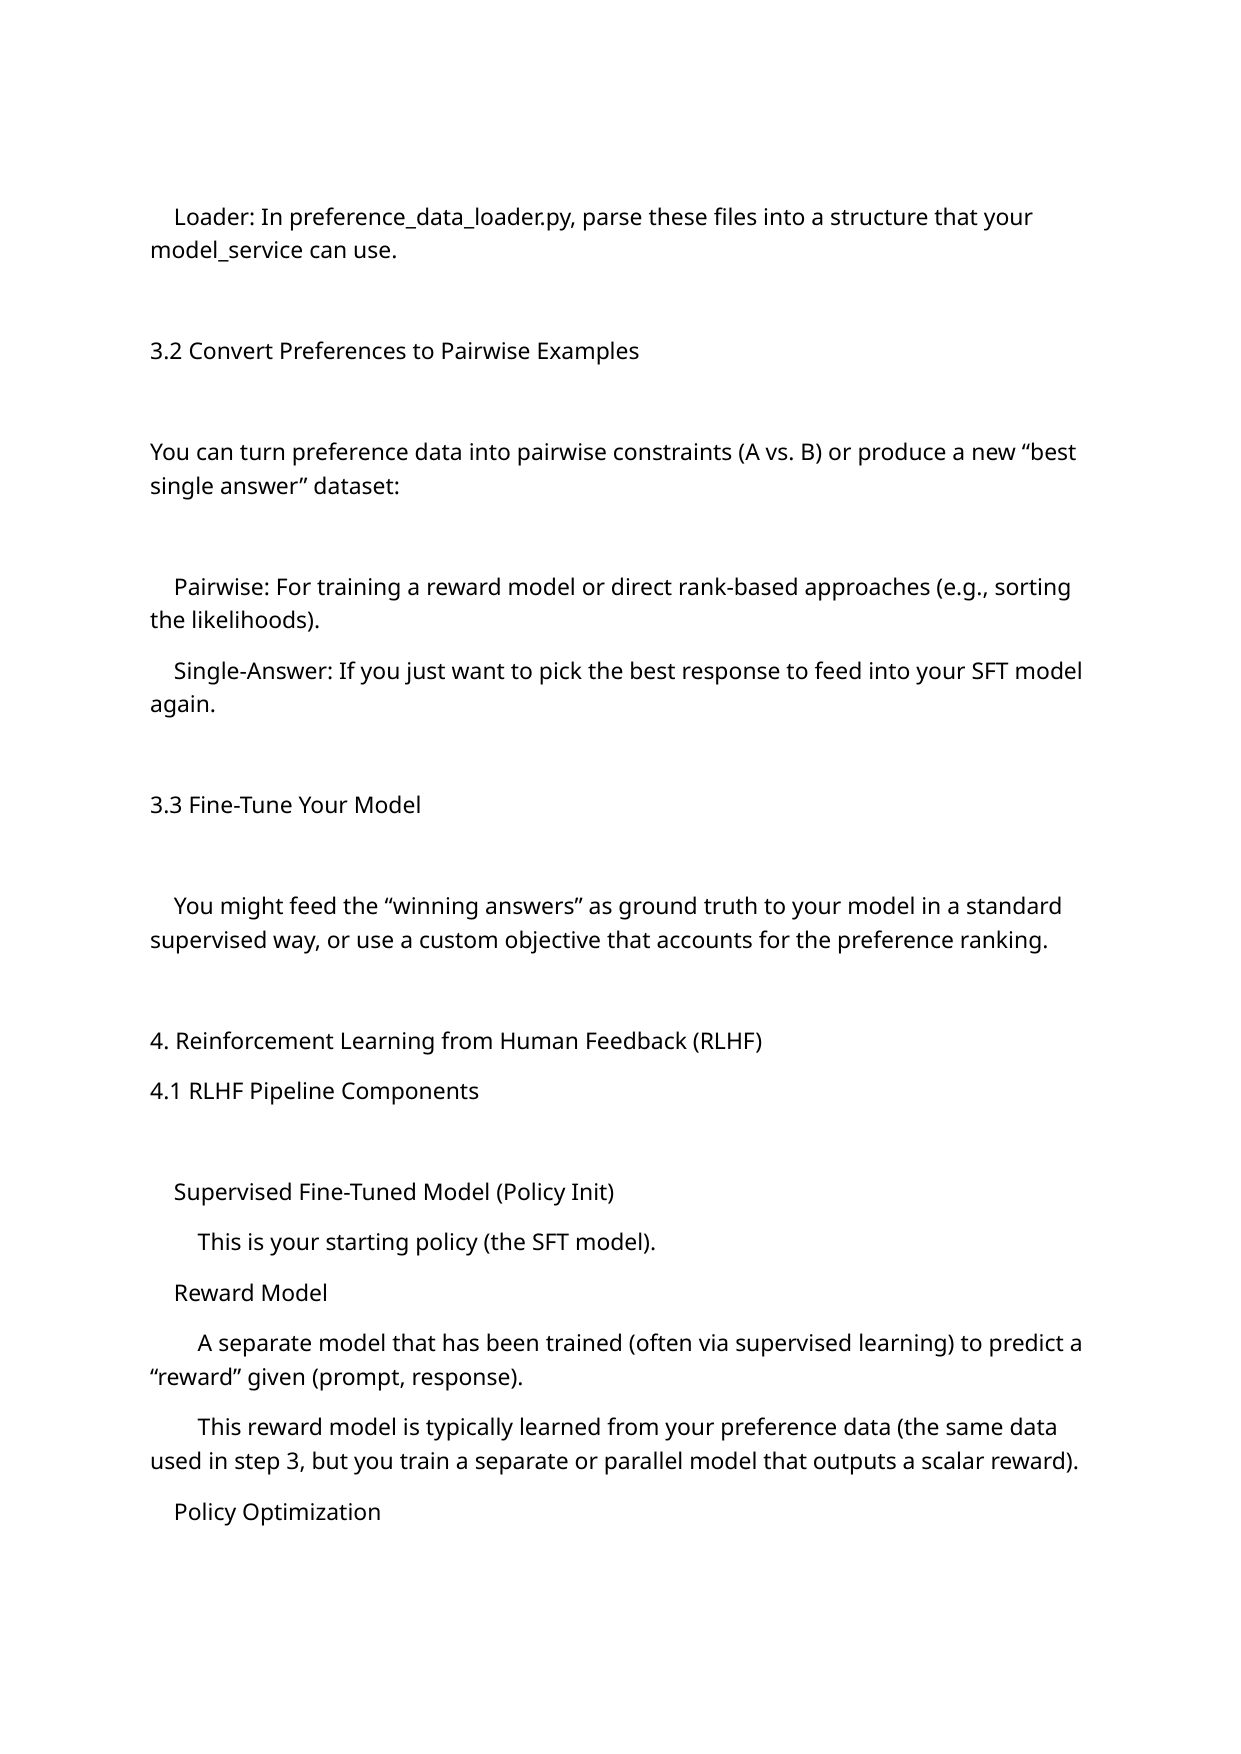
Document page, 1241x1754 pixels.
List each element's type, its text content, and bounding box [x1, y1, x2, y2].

text This reward model is typically learned from your preference data (the same data used in step 3, but you train a separate or parallel model that outputs a scalar reward). [150, 1411, 1090, 1476]
text Single-Answer: If you just want to pick the best response to feed into your SFT model again. [150, 654, 1090, 719]
text A separate model that has been trained (often via supervised learning) to predict a “reward” given (prompt, response). [150, 1327, 1090, 1392]
text Reward Model [150, 1277, 1090, 1308]
text You can turn preference data into pairwise constraints (A vs. B) or produce a new “best single answer” dataset: [150, 436, 1090, 501]
text 4.1 RLHF Pipeline Components [150, 1075, 1090, 1106]
text 4. Reinforcement Learning from Human Feedback (RLHF) [150, 1024, 1090, 1056]
text This is your starting policy (the SFT model). [150, 1226, 1090, 1257]
text 3.3 Fine-Tune Your Model [150, 789, 1090, 820]
text Pairwise: For training a reward model or direct rank-based approaches (e.g., sorting the likelihoods). [150, 570, 1090, 635]
text Supervised Fine-Tuned Model (Policy Init) [150, 1176, 1090, 1207]
text Policy Optimization [150, 1495, 1090, 1527]
text 3.2 Convert Preferences to Pairwise Examples [150, 335, 1090, 366]
text Loader: In preference_data_loader.py, parse these files into a structure that your model_service can use. [150, 200, 1090, 265]
text You might feed the “winning answers” as ground truth to your model in a standard supervised way, or use a custom objective that accounts for the preference ranking. [150, 890, 1090, 955]
